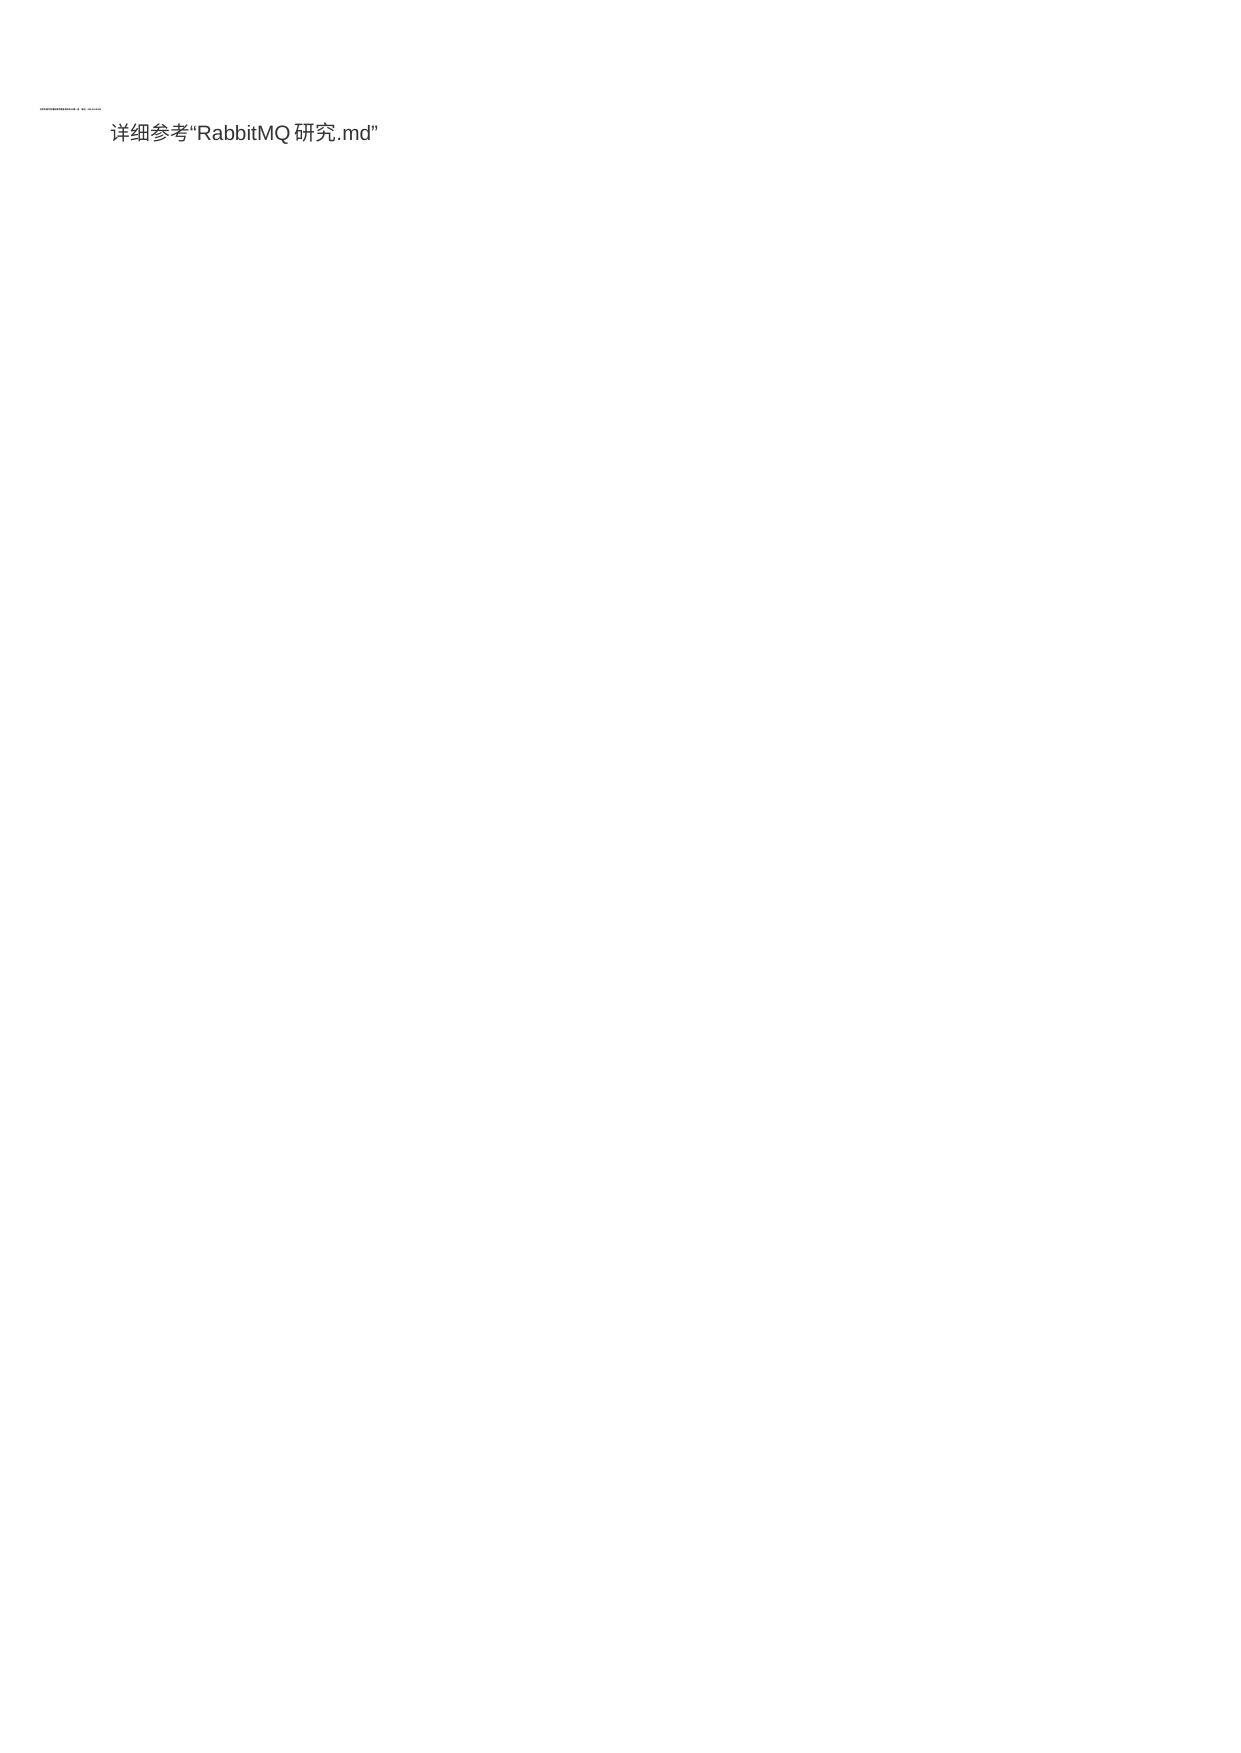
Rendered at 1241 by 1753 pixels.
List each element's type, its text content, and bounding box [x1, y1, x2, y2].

text 详细参考“RabbitMQ研究.md” [39, 118, 378, 146]
